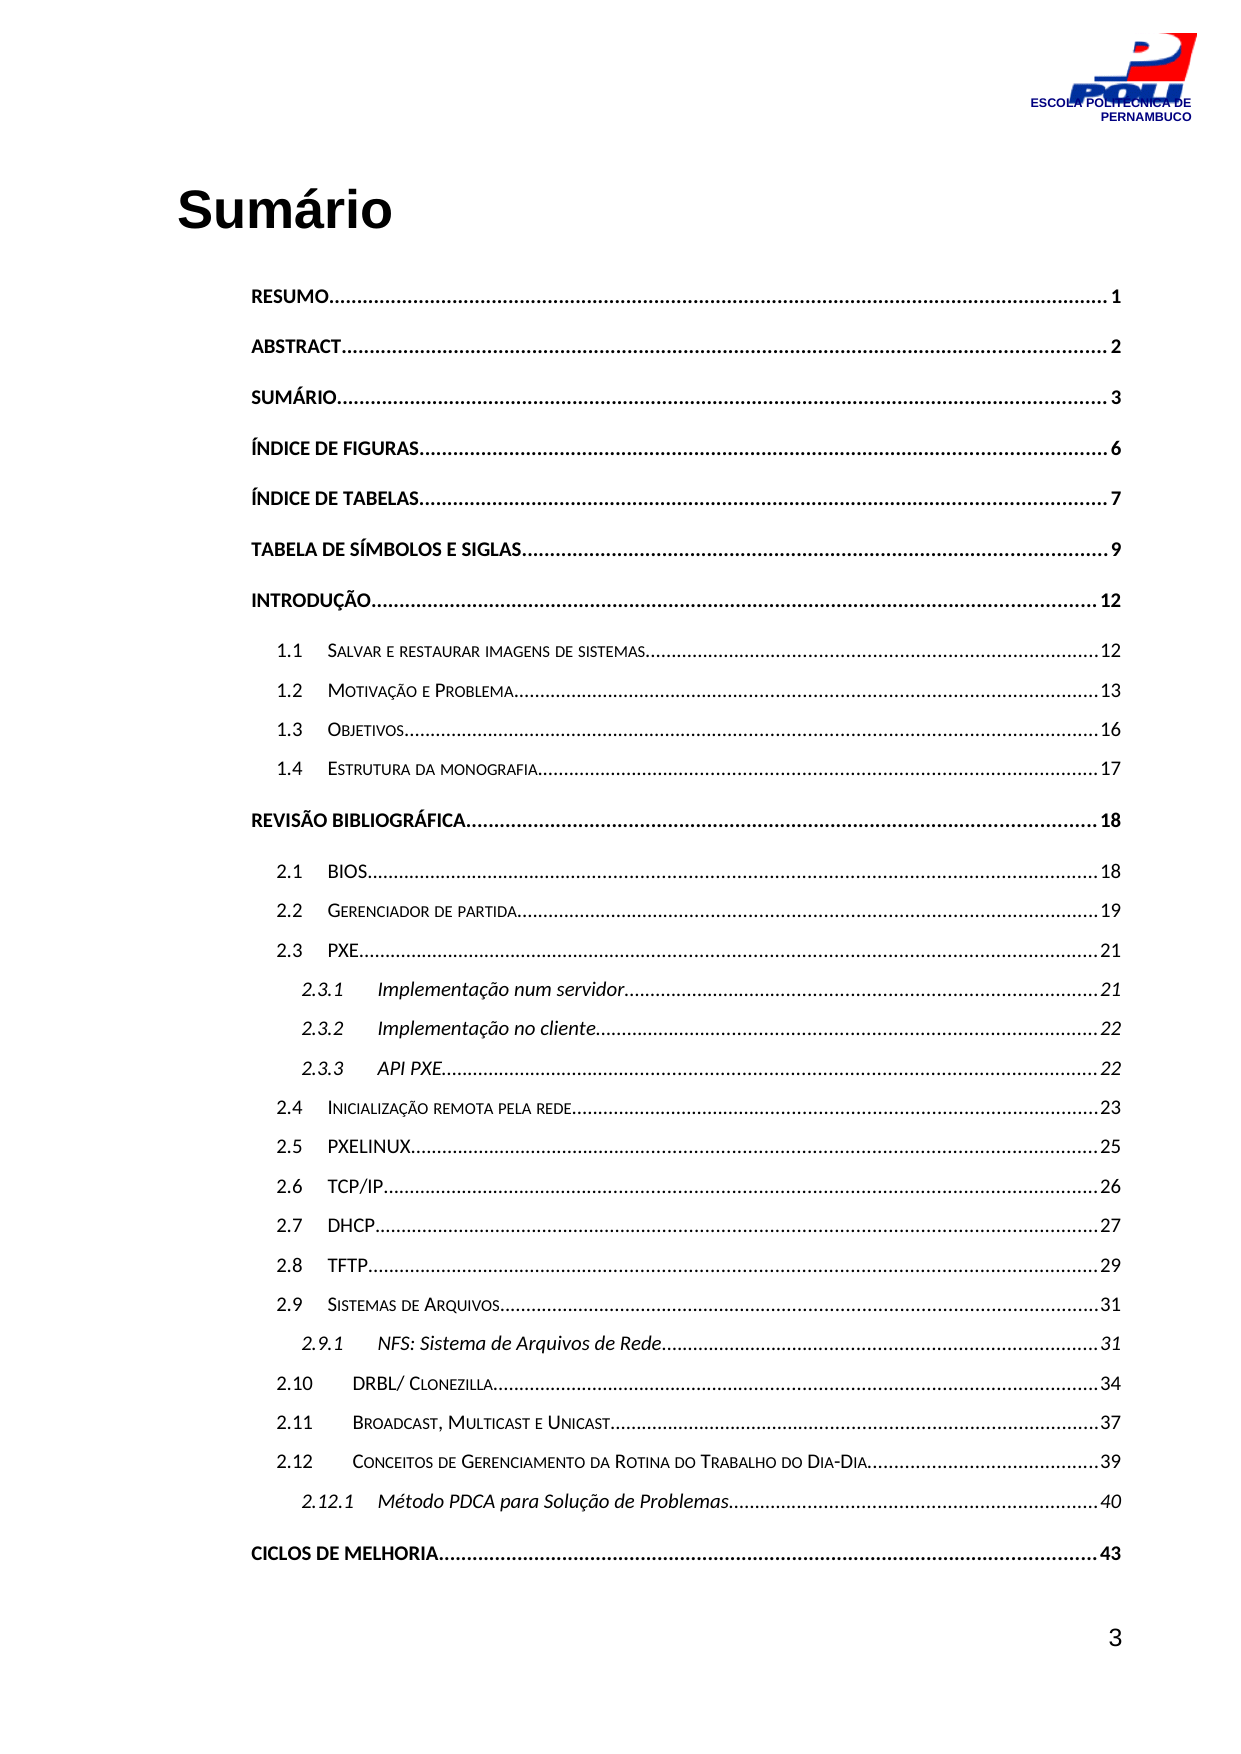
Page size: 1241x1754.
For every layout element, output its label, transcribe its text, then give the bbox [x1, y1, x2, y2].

text Resumo 1 [177, 283, 1122, 308]
text Introdução 12 [177, 587, 1122, 612]
text Sumário 3 [177, 384, 1122, 410]
text 1.4 Estrutura da monografia 17 [202, 756, 1122, 781]
text 2.7 DHCP 27 [202, 1212, 1122, 1238]
text 2.6 TCP/IP 26 [202, 1173, 1122, 1198]
text 2.12 Conceitos de Gerenciamento da Rotina do Trabalho do Dia-Dia 39 [202, 1449, 1122, 1474]
text 2.4 Inicialização remota pela rede 23 [202, 1094, 1122, 1120]
text 2.8 TFTP 29 [202, 1252, 1122, 1277]
text 2.3.3 API PXE 22 [227, 1055, 1122, 1080]
text Índice de Tabelas 7 [177, 486, 1122, 511]
picture [1055, 30, 1198, 105]
text 2.3.1 Implementação num servidor 21 [227, 976, 1122, 1002]
text 2.9.1 NFS: Sistema de Arquivos de Rede 31 [227, 1331, 1122, 1356]
text Tabela de Símbolos e Siglas 9 [177, 536, 1122, 562]
text 1.1 Salvar e restaurar imagens de sistemas 12 [202, 637, 1122, 663]
text 2.1 BIOS 18 [202, 858, 1122, 883]
text Abstract 2 [177, 334, 1122, 359]
text Ciclos de Melhoria 43 [177, 1540, 1122, 1565]
text 2.2 Gerenciador de partida 19 [202, 897, 1122, 923]
text 2.5 PXELINUX 25 [202, 1134, 1122, 1159]
text 1.2 Motivação e Problema 13 [202, 677, 1122, 702]
text 2.10 DRBL/ Clonezilla 34 [202, 1370, 1122, 1395]
text 1.3 Objetivos 16 [202, 716, 1122, 742]
text Revisão Bibliográfica 18 [177, 807, 1122, 833]
text 2.11 Broadcast, Multicast e Unicast 37 [202, 1409, 1122, 1435]
text Índice de Figuras 6 [177, 435, 1122, 460]
text 2.3 PXE 21 [202, 937, 1122, 962]
subtitle Sumário [177, 177, 1122, 239]
text 2.12.1 Método PDCA para Solução de Problemas 40 [227, 1488, 1122, 1513]
text 2.3.2 Implementação no cliente 22 [227, 1016, 1122, 1041]
text 2.9 Sistemas de Arquivos 31 [202, 1291, 1122, 1317]
